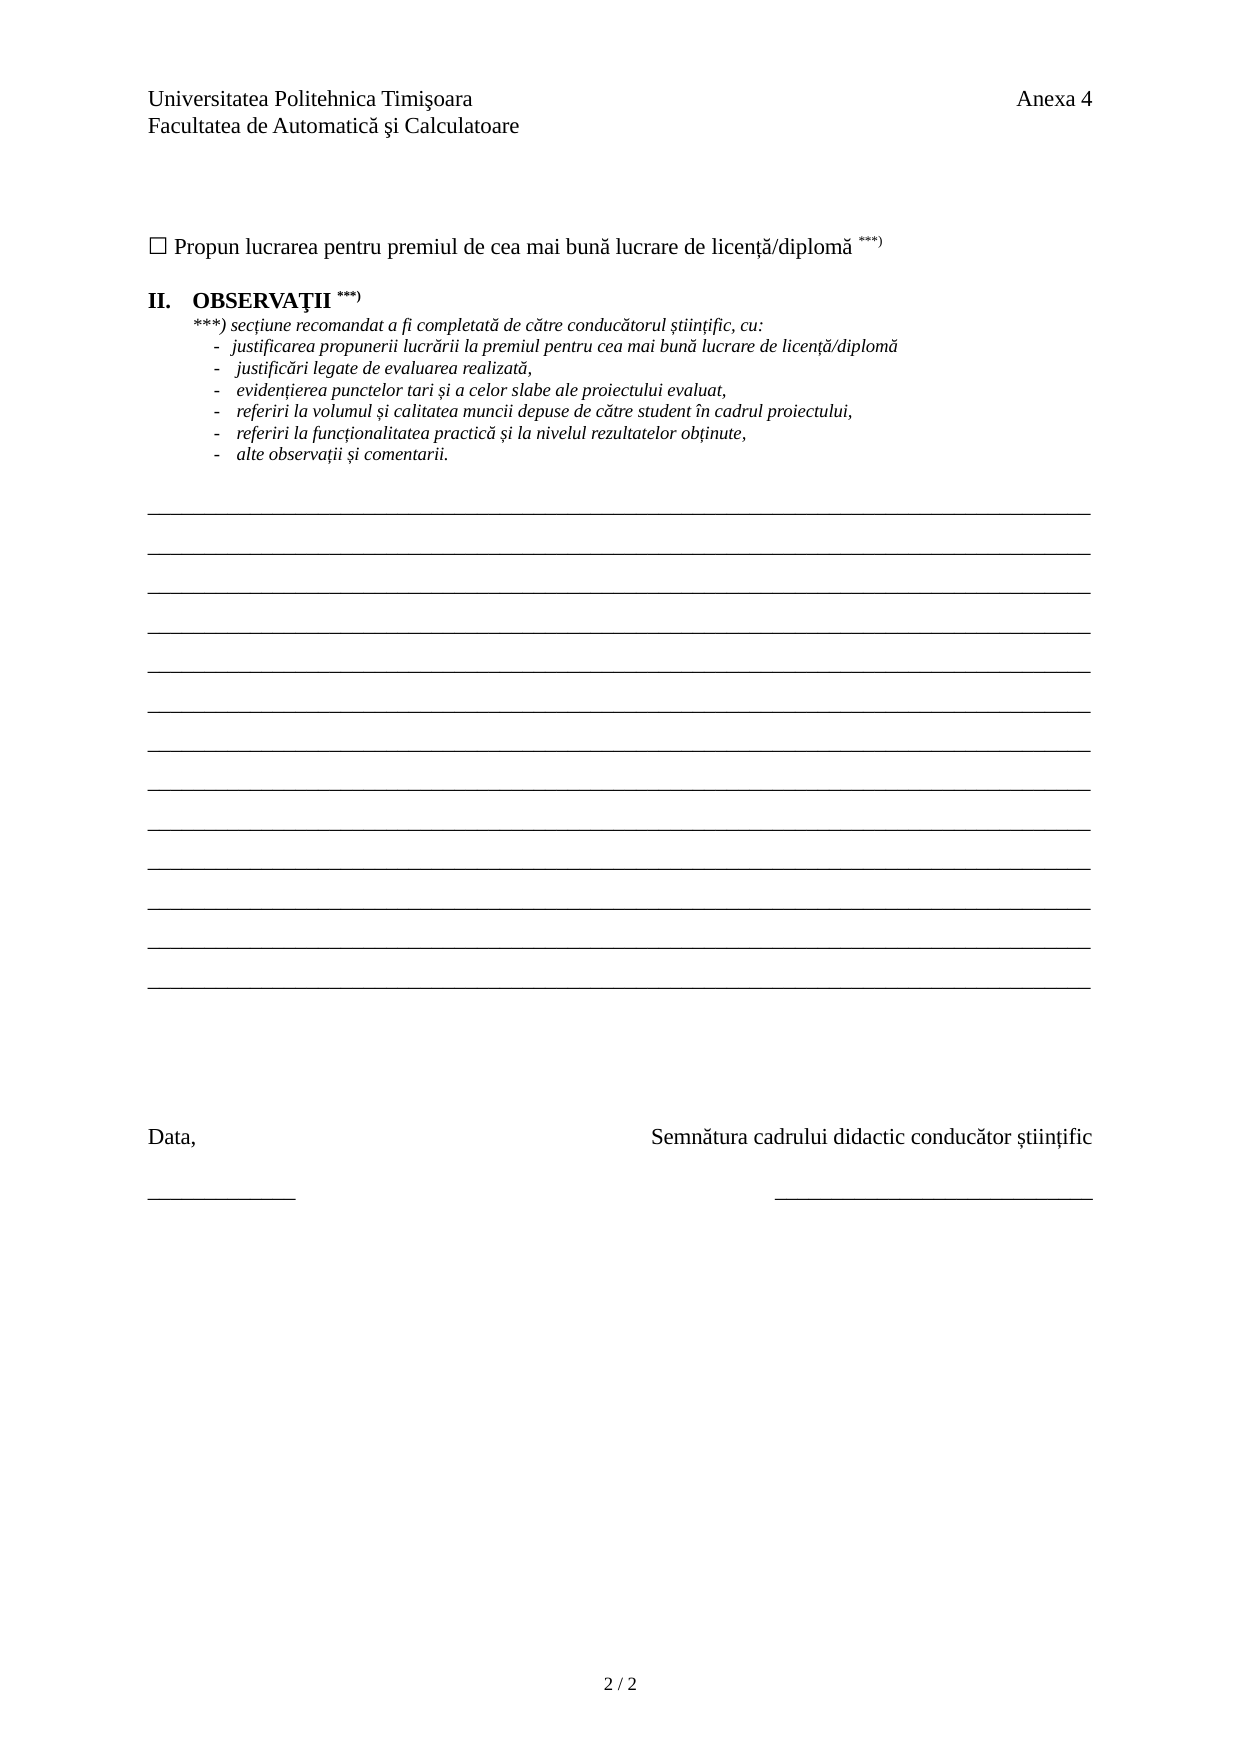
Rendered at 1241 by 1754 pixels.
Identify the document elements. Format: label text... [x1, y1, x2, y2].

text ___________________________________________________________________________________ [148, 925, 1092, 952]
text ___________________________________________________________________________________ [148, 688, 1092, 715]
text ___________________________________________________________________________________ [148, 965, 1092, 991]
list alte observații și comentarii. [214, 443, 1092, 465]
text II. OBSERVAŢII ***) [148, 287, 1092, 314]
text ___________________________________________________________________________________ [148, 728, 1092, 754]
text ***) secțiune recomandat a fi completată de către conducătorul științific, cu: [148, 314, 1092, 335]
text ___________________________________________________________________________________ [148, 846, 1092, 873]
text ___________________________________________________________________________________ [148, 649, 1092, 675]
list referiri la funcționalitatea practică și la nivelul rezultatelor obținute, [214, 422, 1092, 443]
text Propun lucrarea pentru premiul de cea mai bună lucrare de licență/diplomă ***) [148, 230, 1092, 261]
text ___________________________________________________________________________________ [148, 767, 1092, 794]
list justificări legate de evaluarea realizată, [214, 357, 1092, 378]
text ___________________________________________________________________________________ [148, 807, 1092, 833]
text Data, Semnătura cadrului didactic conducător științific [148, 1123, 1092, 1149]
text ___________________________________________________________________________________ [148, 886, 1092, 912]
text ___________________________________________________________________________________ [148, 491, 1092, 517]
list evidențierea punctelor tari și a celor slabe ale proiectului evaluat, [214, 378, 1092, 400]
text ___________________________________________________________________________________ [148, 531, 1092, 557]
list referiri la volumul și calitatea muncii depuse de către student în cadrul proiectului, [214, 400, 1092, 422]
text ___________________________________________________________________________________ [148, 609, 1092, 636]
text _____________ ____________________________ [148, 1176, 1092, 1202]
list justificarea propunerii lucrării la premiul pentru cea mai bună lucrare de licență/diplomă [213, 335, 1092, 357]
text ___________________________________________________________________________________ [148, 570, 1092, 596]
